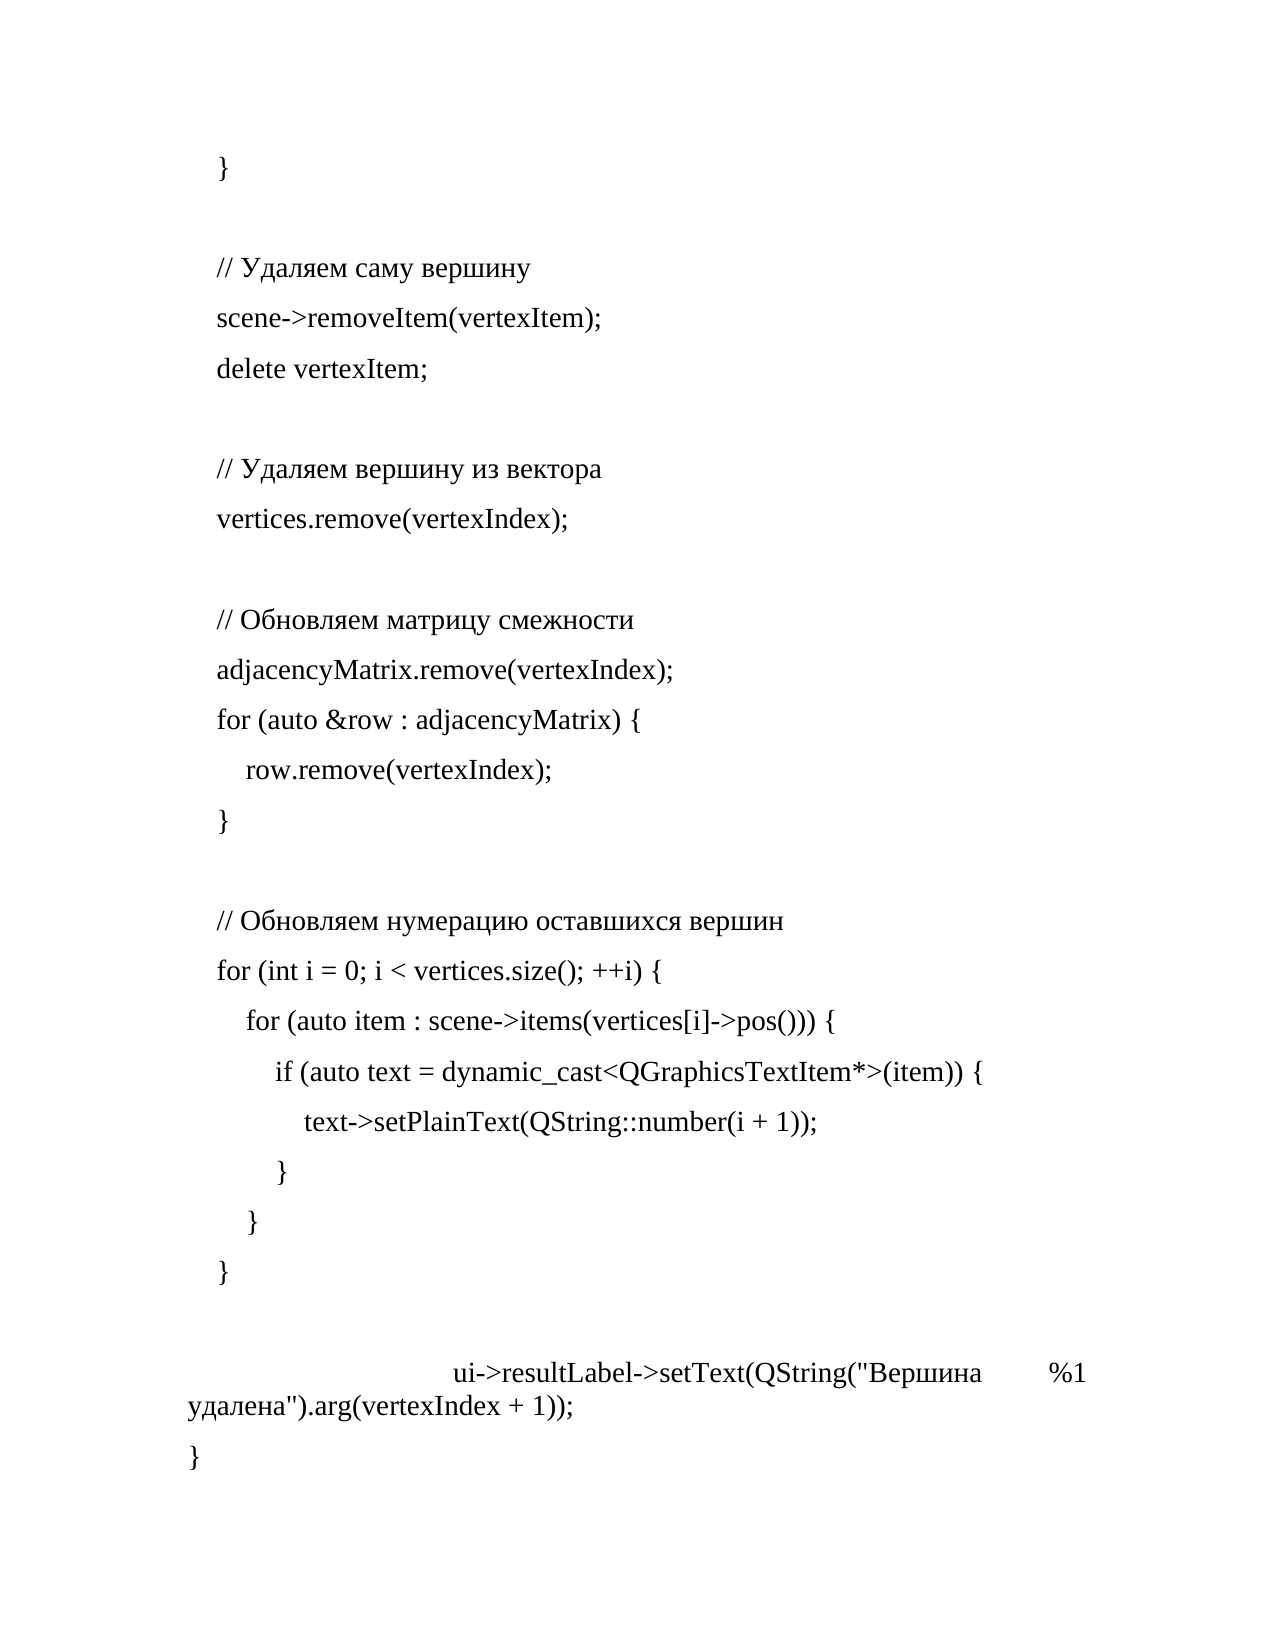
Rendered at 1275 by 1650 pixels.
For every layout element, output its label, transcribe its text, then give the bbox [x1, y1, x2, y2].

text } [187, 1439, 1088, 1472]
text ui->resultLabel->setText(QString("Вершина %1 удалена").arg(vertexIndex + 1)); [187, 1355, 1088, 1422]
text vertices.remove(vertexIndex); [187, 501, 1088, 535]
text row.remove(vertexIndex); [187, 752, 1088, 786]
text for (auto &row : adjacencyMatrix) { [187, 702, 1088, 736]
text } [187, 150, 1088, 183]
text // Обновляем матрицу смежности [187, 602, 1088, 635]
text // Удаляем вершину из вектора [187, 451, 1088, 485]
text for (int i = 0; i < vertices.size(); ++i) { [187, 953, 1088, 987]
text scene->removeItem(vertexItem); [187, 301, 1088, 334]
text } [187, 1154, 1088, 1188]
text for (auto item : scene->items(vertices[i]->pos())) { [187, 1003, 1088, 1037]
text } [187, 803, 1088, 836]
text } [187, 1254, 1088, 1288]
text // Удаляем саму вершину [187, 250, 1088, 284]
text text->setPlainText(QString::number(i + 1)); [187, 1104, 1088, 1137]
text // Обновляем нумерацию оставшихся вершин [187, 903, 1088, 937]
text adjacencyMatrix.remove(vertexIndex); [187, 652, 1088, 686]
text } [187, 1204, 1088, 1238]
text delete vertexItem; [187, 351, 1088, 384]
text if (auto text = dynamic_cast<QGraphicsTextItem*>(item)) { [187, 1054, 1088, 1087]
